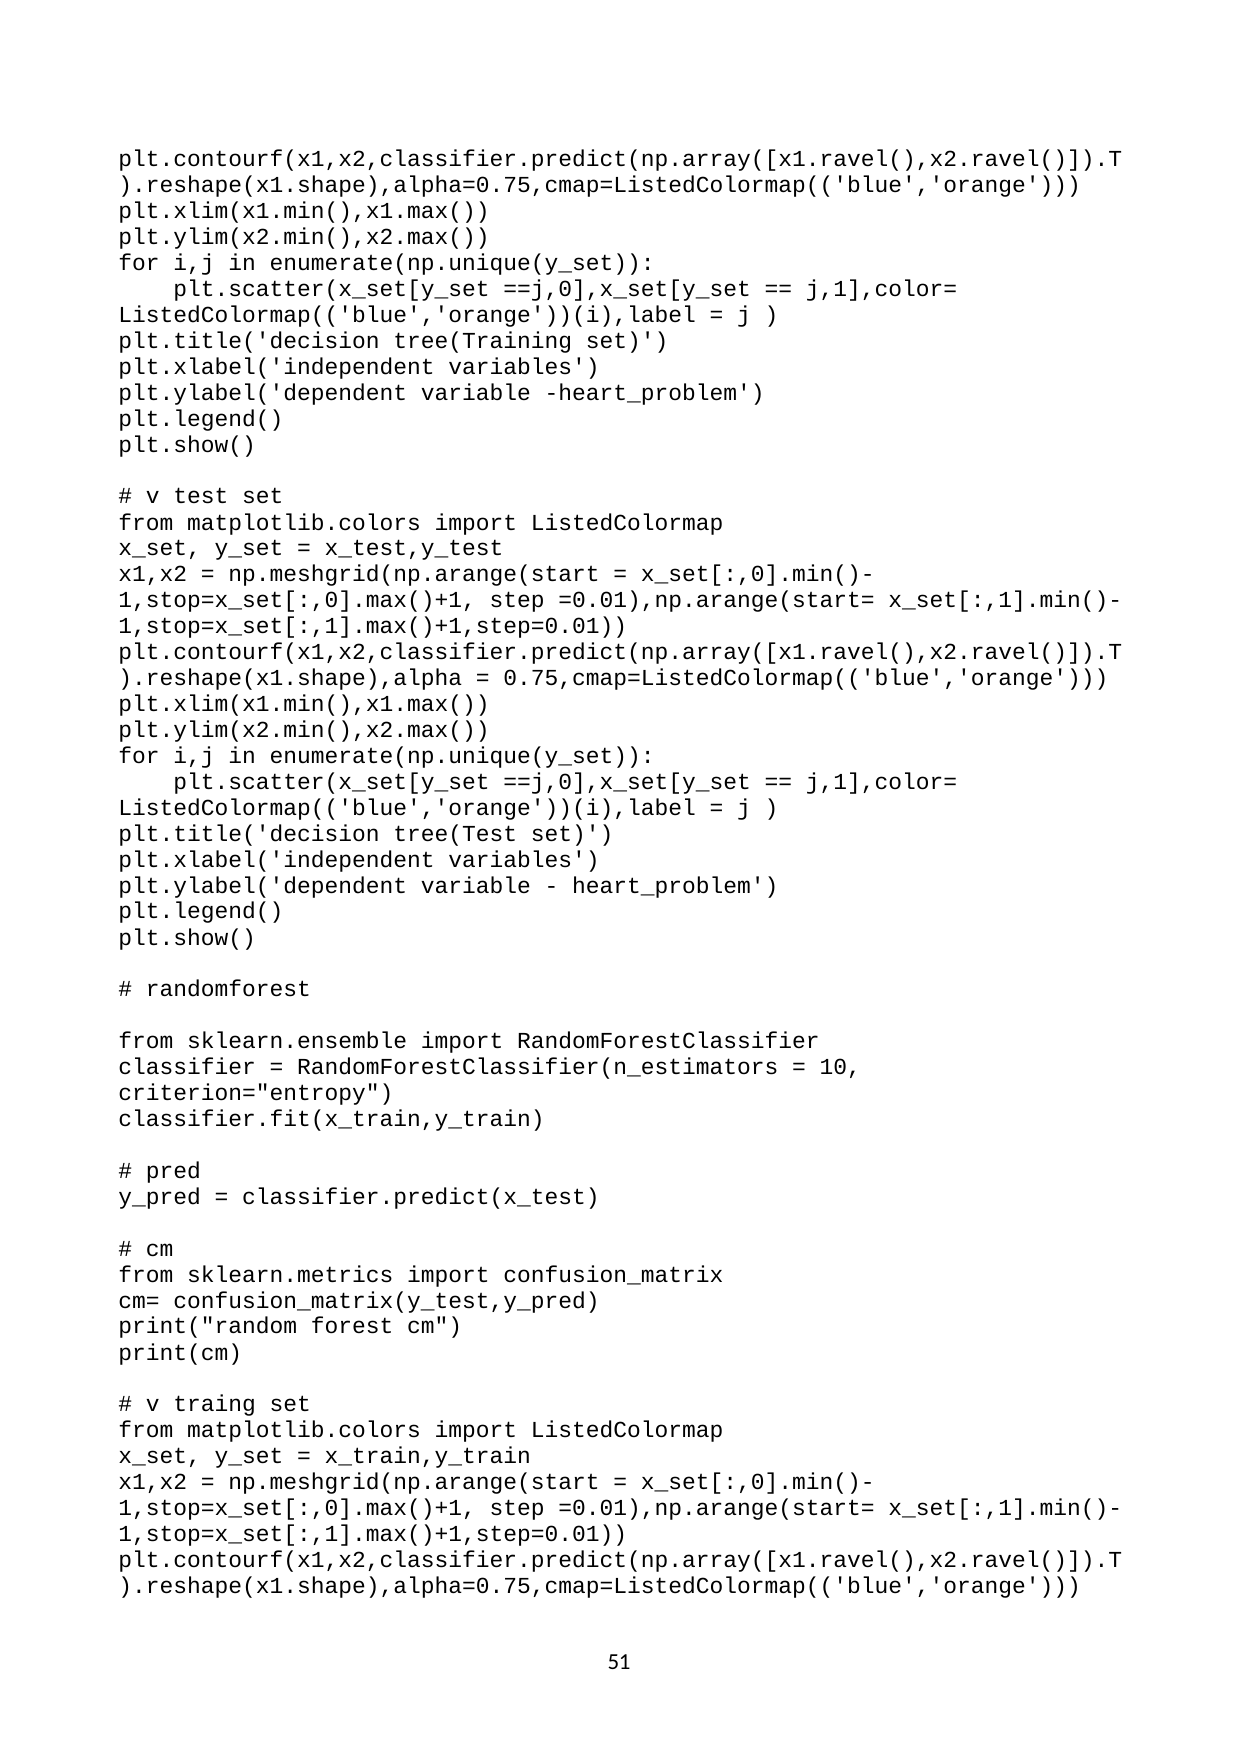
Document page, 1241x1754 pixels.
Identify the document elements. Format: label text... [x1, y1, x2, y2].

text plt.show() [118, 433, 1122, 459]
text plt.scatter(x_set[y_set ==j,0],x_set[y_set == j,1],color= ListedColormap(('blue','orange'))(i),label = j ) [118, 277, 1122, 329]
text for i,j in enumerate(np.unique(y_set)): [118, 251, 1122, 277]
text plt.title('decision tree(Test set)') [118, 822, 1122, 848]
text classifier = RandomForestClassifier(n_estimators = 10, criterion="entropy") [118, 1056, 1122, 1107]
text x_set, y_set = x_train,y_train [118, 1444, 1122, 1471]
text # v traing set [118, 1393, 1122, 1419]
text # cm [118, 1237, 1122, 1263]
text from sklearn.metrics import confusion_matrix [118, 1263, 1122, 1289]
text plt.ylim(x2.min(),x2.max()) [118, 226, 1122, 251]
text plt.ylabel('dependent variable - heart_problem') [118, 874, 1122, 900]
text # v test set [118, 485, 1122, 511]
text plt.xlabel('independent variables') [118, 355, 1122, 381]
text plt.title('decision tree(Training set)') [118, 329, 1122, 355]
text plt.legend() [118, 900, 1122, 926]
text plt.xlim(x1.min(),x1.max()) [118, 199, 1122, 226]
text y_pred = classifier.predict(x_test) [118, 1185, 1122, 1211]
text plt.show() [118, 926, 1122, 952]
text classifier.fit(x_train,y_train) [118, 1107, 1122, 1133]
text plt.xlim(x1.min(),x1.max()) [118, 692, 1122, 718]
text # pred [118, 1159, 1122, 1185]
text plt.legend() [118, 407, 1122, 433]
text x_set, y_set = x_test,y_test [118, 537, 1122, 563]
text plt.ylim(x2.min(),x2.max()) [118, 718, 1122, 744]
text plt.scatter(x_set[y_set ==j,0],x_set[y_set == j,1],color= ListedColormap(('blue','orange'))(i),label = j ) [118, 770, 1122, 822]
text plt.contourf(x1,x2,classifier.predict(np.array([x1.ravel(),x2.ravel()]).T).reshape(x1.shape),alpha = 0.75,cmap=ListedColormap(('blue','orange'))) [118, 641, 1122, 692]
text from matplotlib.colors import ListedColormap [118, 511, 1122, 537]
text plt.contourf(x1,x2,classifier.predict(np.array([x1.ravel(),x2.ravel()]).T).reshape(x1.shape),alpha=0.75,cmap=ListedColormap(('blue','orange'))) [118, 148, 1122, 199]
text from matplotlib.colors import ListedColormap [118, 1419, 1122, 1444]
text cm= confusion_matrix(y_test,y_pred) [118, 1289, 1122, 1315]
text print("random forest cm") [118, 1315, 1122, 1341]
text from sklearn.ensemble import RandomForestClassifier [118, 1029, 1122, 1056]
text plt.ylabel('dependent variable -heart_problem') [118, 381, 1122, 407]
text plt.xlabel('independent variables') [118, 848, 1122, 874]
text print(cm) [118, 1341, 1122, 1367]
text # randomforest [118, 978, 1122, 1004]
text for i,j in enumerate(np.unique(y_set)): [118, 744, 1122, 770]
text plt.contourf(x1,x2,classifier.predict(np.array([x1.ravel(),x2.ravel()]).T).reshape(x1.shape),alpha=0.75,cmap=ListedColormap(('blue','orange'))) [118, 1548, 1122, 1600]
